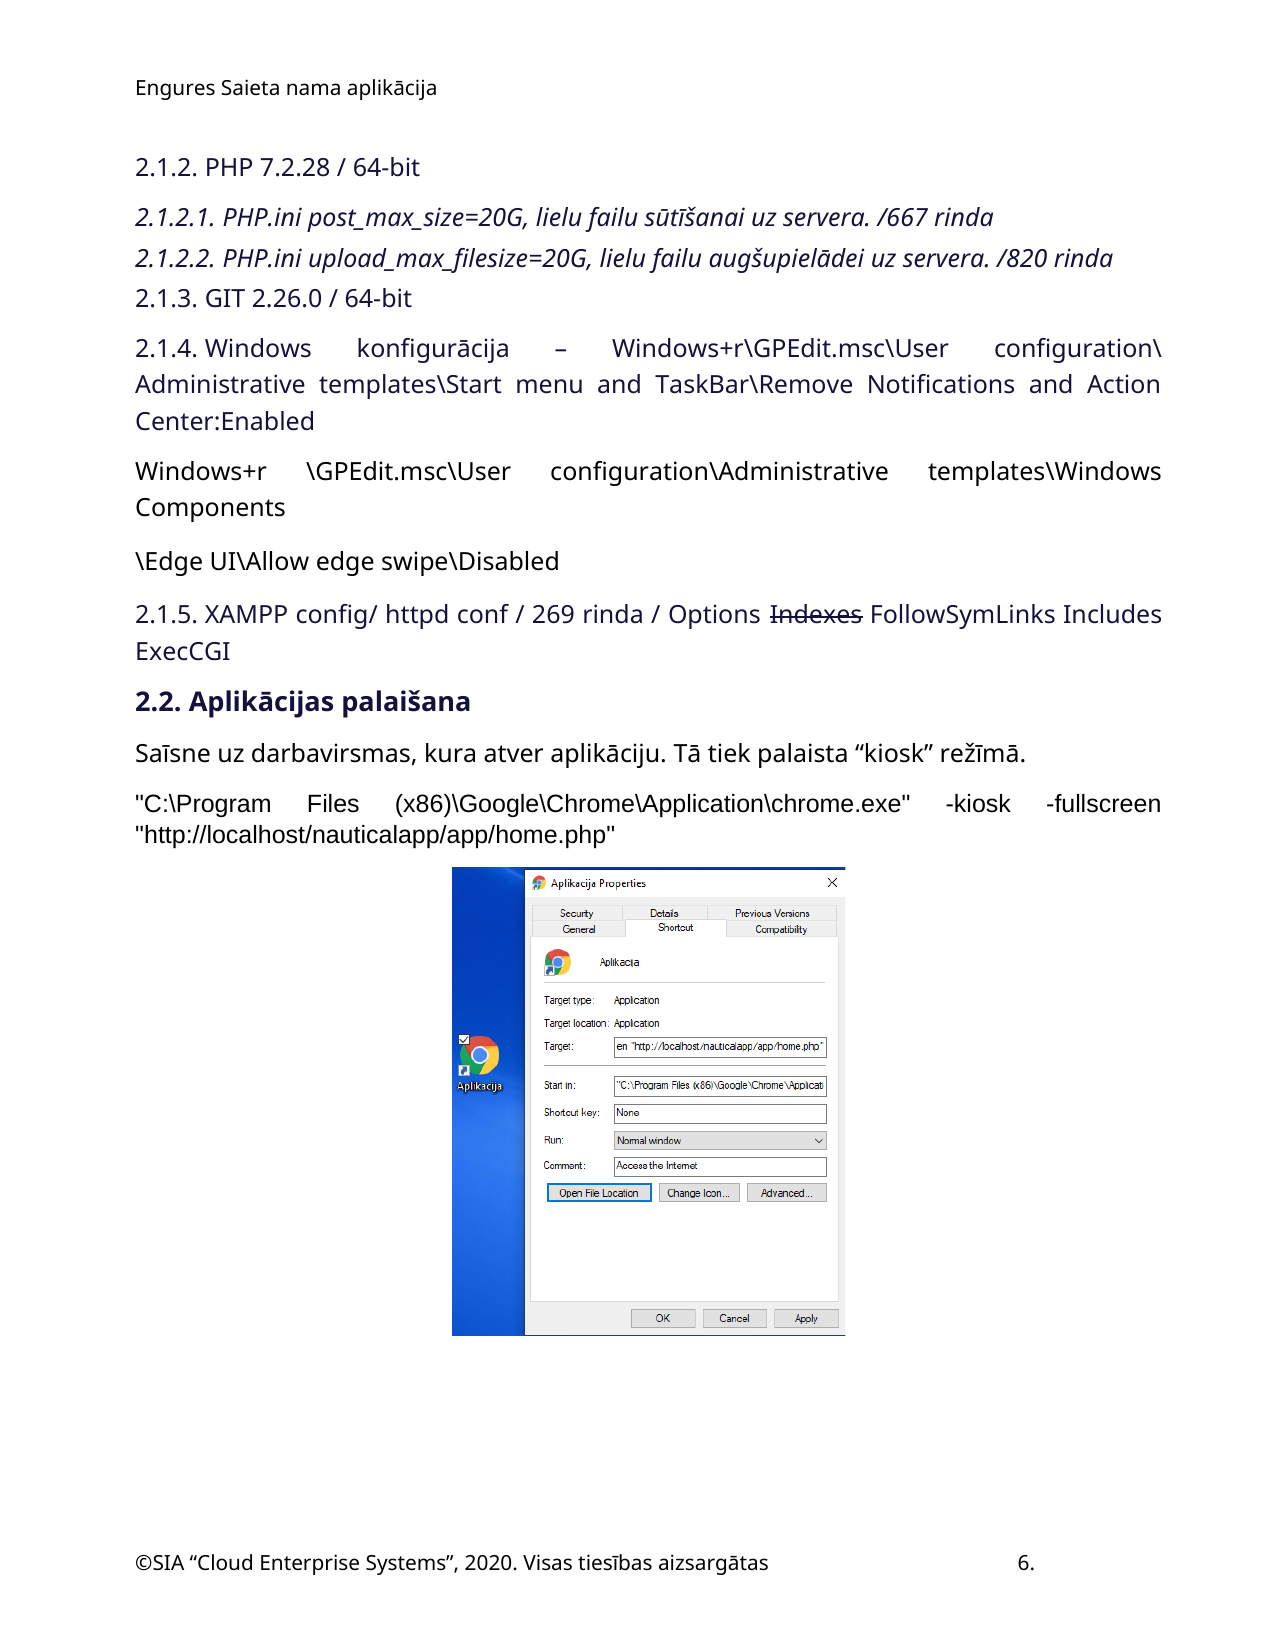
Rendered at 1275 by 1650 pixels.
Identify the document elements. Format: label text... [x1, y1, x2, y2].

picture [452, 867, 846, 1336]
subtitle Aplikācijas palaišana [135, 683, 1162, 720]
subtitle PHP 7.2.28 / 64-bit [135, 150, 1162, 184]
subtitle PHP.ini upload_max_filesize=20G, lielu failu augšupielādei uz servera. /820 rinda [135, 240, 1162, 274]
subtitle GIT 2.26.0 / 64-bit [135, 281, 1162, 315]
text \Edge UI\Allow edge swipe\Disabled [135, 543, 1162, 577]
text Saīsne uz darbavirsmas, kura atver aplikāciju. Tā tiek palaista “kiosk” režīmā. [135, 735, 1162, 769]
subtitle Windows konfigurācija – Windows+r\GPEdit.msc\User configuration\Administrative templates\Start menu and TaskBar\Remove Notifications and Action Center:Enabled [135, 330, 1162, 438]
text Windows+r \GPEdit.msc\User configuration\Administrative templates\Windows Components [135, 453, 1162, 524]
subtitle XAMPP config/ httpd conf / 269 rinda / Options Indexes FollowSymLinks Includes ExecCGI [135, 597, 1162, 668]
text "C:\Program Files (x86)\Google\Chrome\Application\chrome.exe" -kiosk -fullscreen "http://localhost/nauticalapp/app/home.php" [135, 789, 1162, 848]
subtitle PHP.ini post_max_size=20G, lielu failu sūtīšanai uz servera. /667 rinda [135, 199, 1162, 233]
